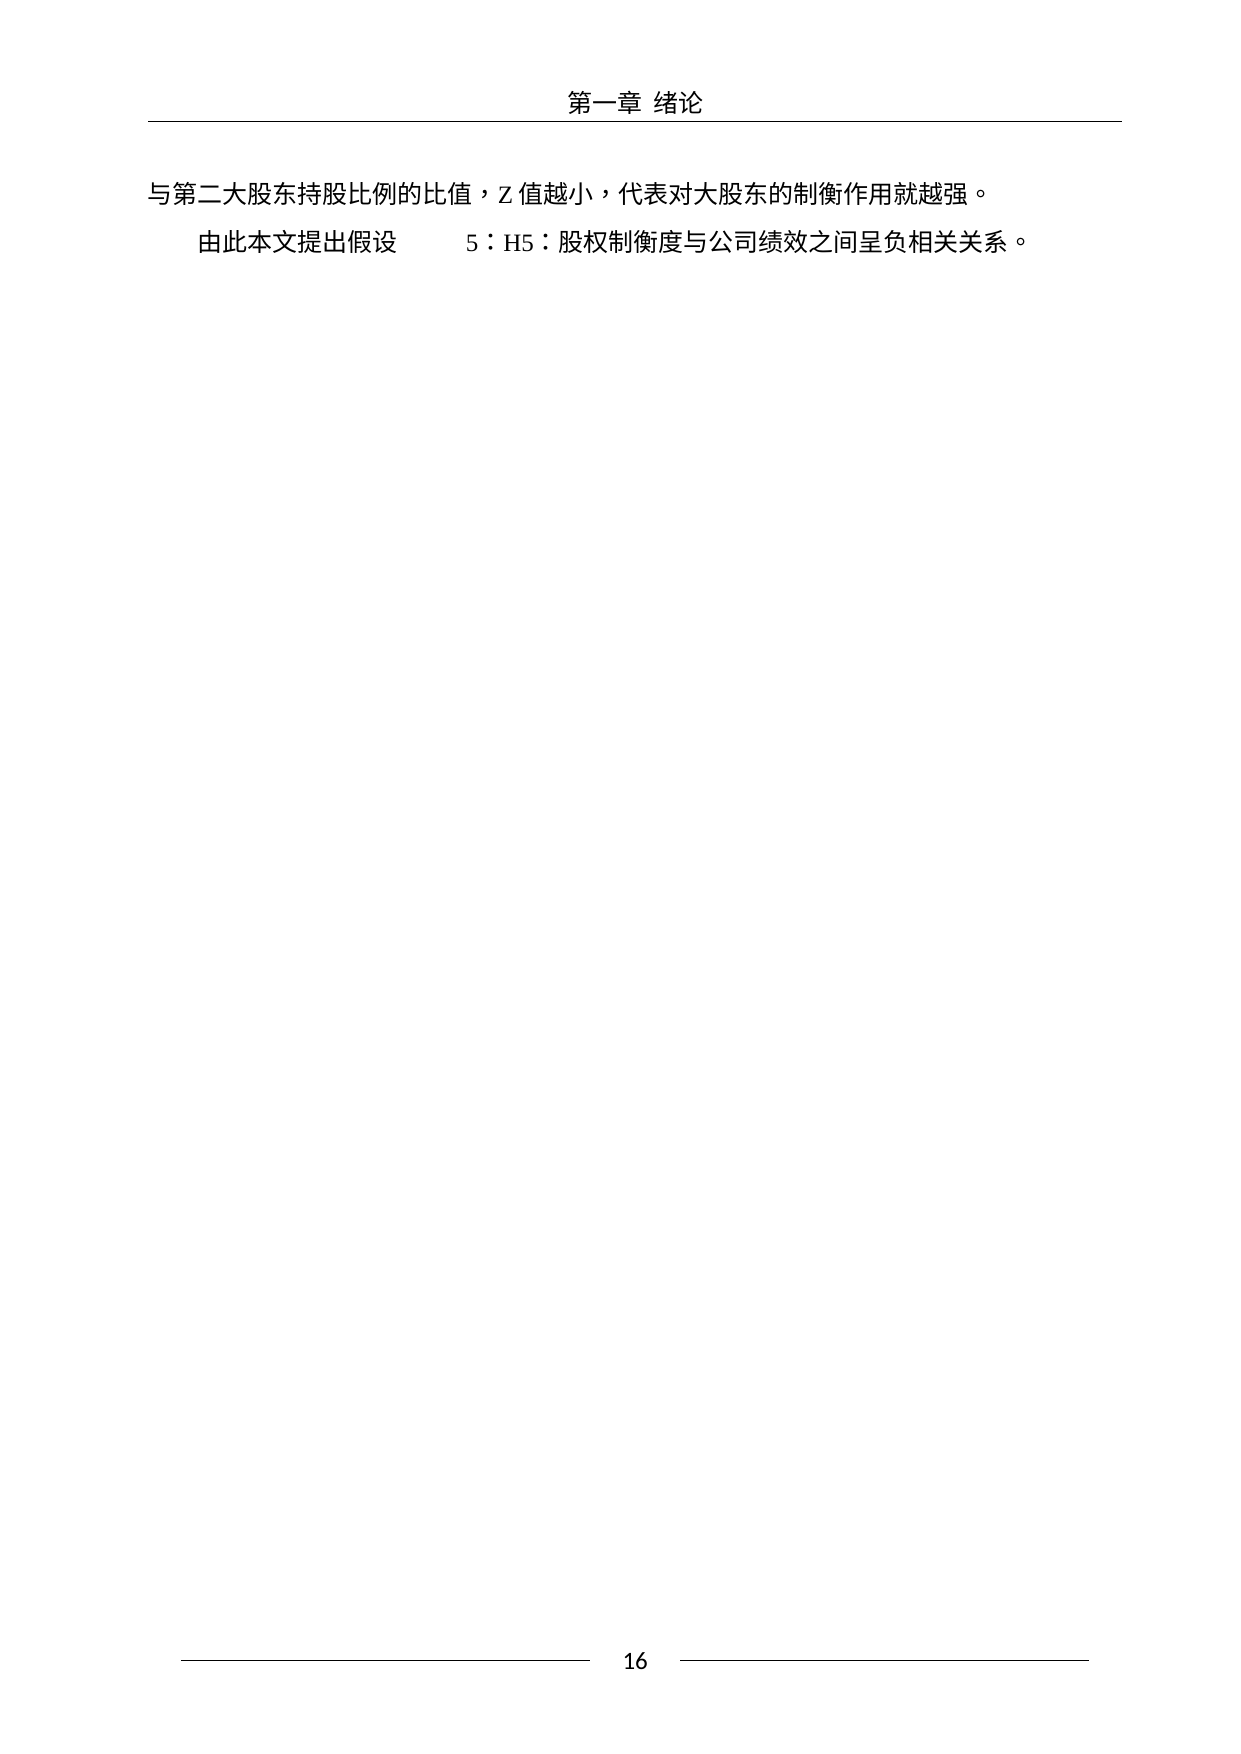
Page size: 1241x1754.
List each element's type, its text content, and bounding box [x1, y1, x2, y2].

text 由此本文提出假设 5：H5：股权制衡度与公司绩效之间呈负相关关系。 [148, 209, 1122, 258]
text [148, 161, 1122, 209]
